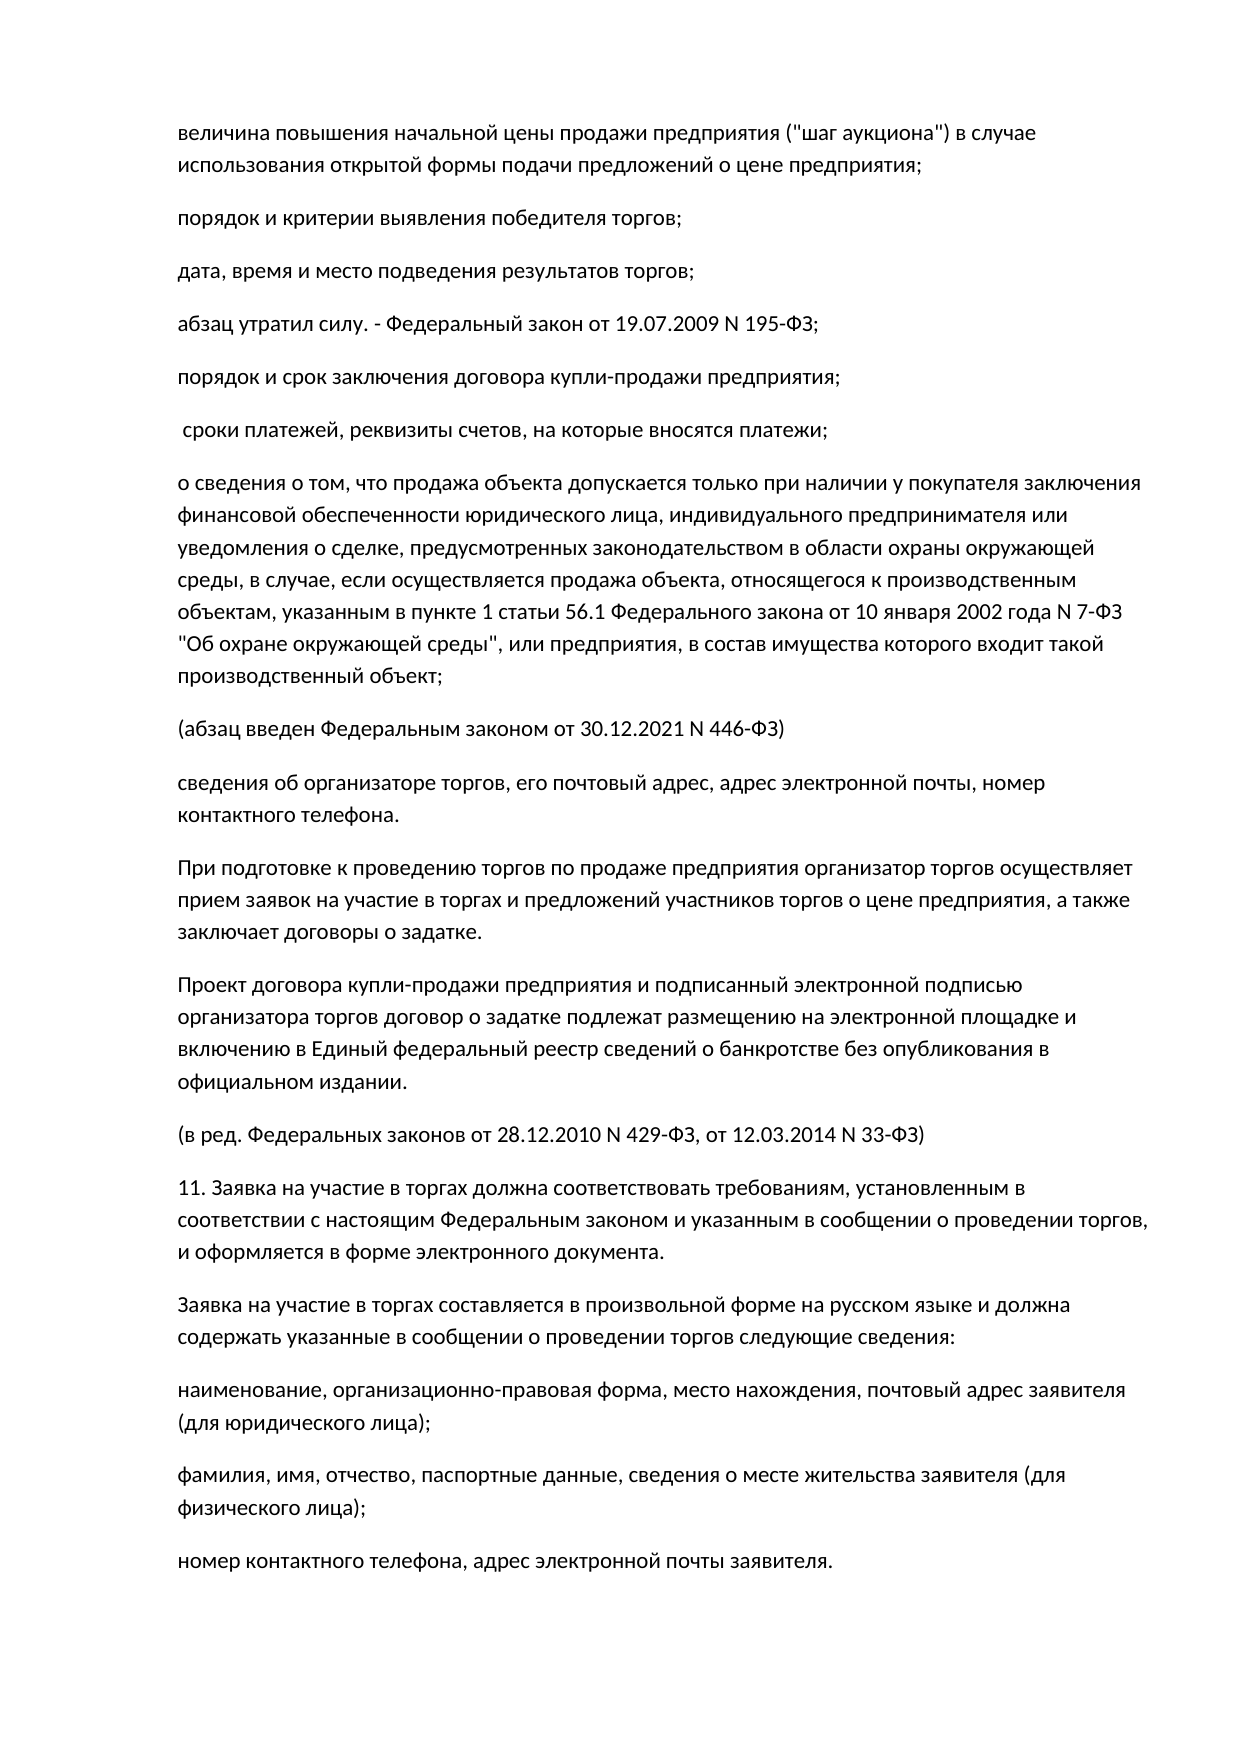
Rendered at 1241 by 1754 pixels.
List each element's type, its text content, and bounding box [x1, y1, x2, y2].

text сведения об организаторе торгов, его почтовый адрес, адрес электронной почты, номер контактного телефона. [177, 768, 1152, 828]
text (в ред. Федеральных законов от 28.12.2010 N 429-ФЗ, от 12.03.2014 N 33-ФЗ) [177, 1120, 1152, 1148]
text порядок и срок заключения договора купли-продажи предприятия; [177, 362, 1152, 390]
text (абзац введен Федеральным законом от 30.12.2021 N 446-ФЗ) [177, 714, 1152, 743]
text сроки платежей, реквизиты счетов, на которые вносятся платежи; [177, 415, 1152, 443]
text дата, время и место подведения результатов торгов; [177, 256, 1152, 284]
text При подготовке к проведению торгов по продаже предприятия организатор торгов осуществляет прием заявок на участие в торгах и предложений участников торгов о цене предприятия, а также заключает договоры о задатке. [177, 853, 1152, 945]
text величина повышения начальной цены продажи предприятия ("шаг аукциона") в случае использования открытой формы подачи предложений о цене предприятия; [177, 118, 1152, 178]
text абзац утратил силу. - Федеральный закон от 19.07.2009 N 195-ФЗ; [177, 309, 1152, 337]
text Заявка на участие в торгах составляется в произвольной форме на русском языке и должна содержать указанные в сообщении о проведении торгов следующие сведения: [177, 1290, 1152, 1350]
text Проект договора купли-продажи предприятия и подписанный электронной подписью организатора торгов договор о задатке подлежат размещению на электронной площадке и включению в Единый федеральный реестр сведений о банкротстве без опубликования в официальном издании. [177, 970, 1152, 1095]
text наименование, организационно-правовая форма, место нахождения, почтовый адрес заявителя (для юридического лица); [177, 1375, 1152, 1436]
text номер контактного телефона, адрес электронной почты заявителя. [177, 1546, 1152, 1574]
text фамилия, имя, отчество, паспортные данные, сведения о месте жительства заявителя (для физического лица); [177, 1461, 1152, 1521]
text о сведения о том, что продажа объекта допускается только при наличии у покупателя заключения финансовой обеспеченности юридического лица, индивидуального предпринимателя или уведомления о сделке, предусмотренных законодательством в области охраны окружающей среды, в случае, если осуществляется продажа объекта, относящегося к производственным объектам, указанным в пункте 1 статьи 56.1 Федерального закона от 10 января 2002 года N 7-ФЗ "Об охране окружающей среды", или предприятия, в состав имущества которого входит такой производственный объект; [177, 468, 1152, 689]
text 11. Заявка на участие в торгах должна соответствовать требованиям, установленным в соответствии с настоящим Федеральным законом и указанным в сообщении о проведении торгов, и оформляется в форме электронного документа. [177, 1173, 1152, 1265]
text порядок и критерии выявления победителя торгов; [177, 203, 1152, 231]
